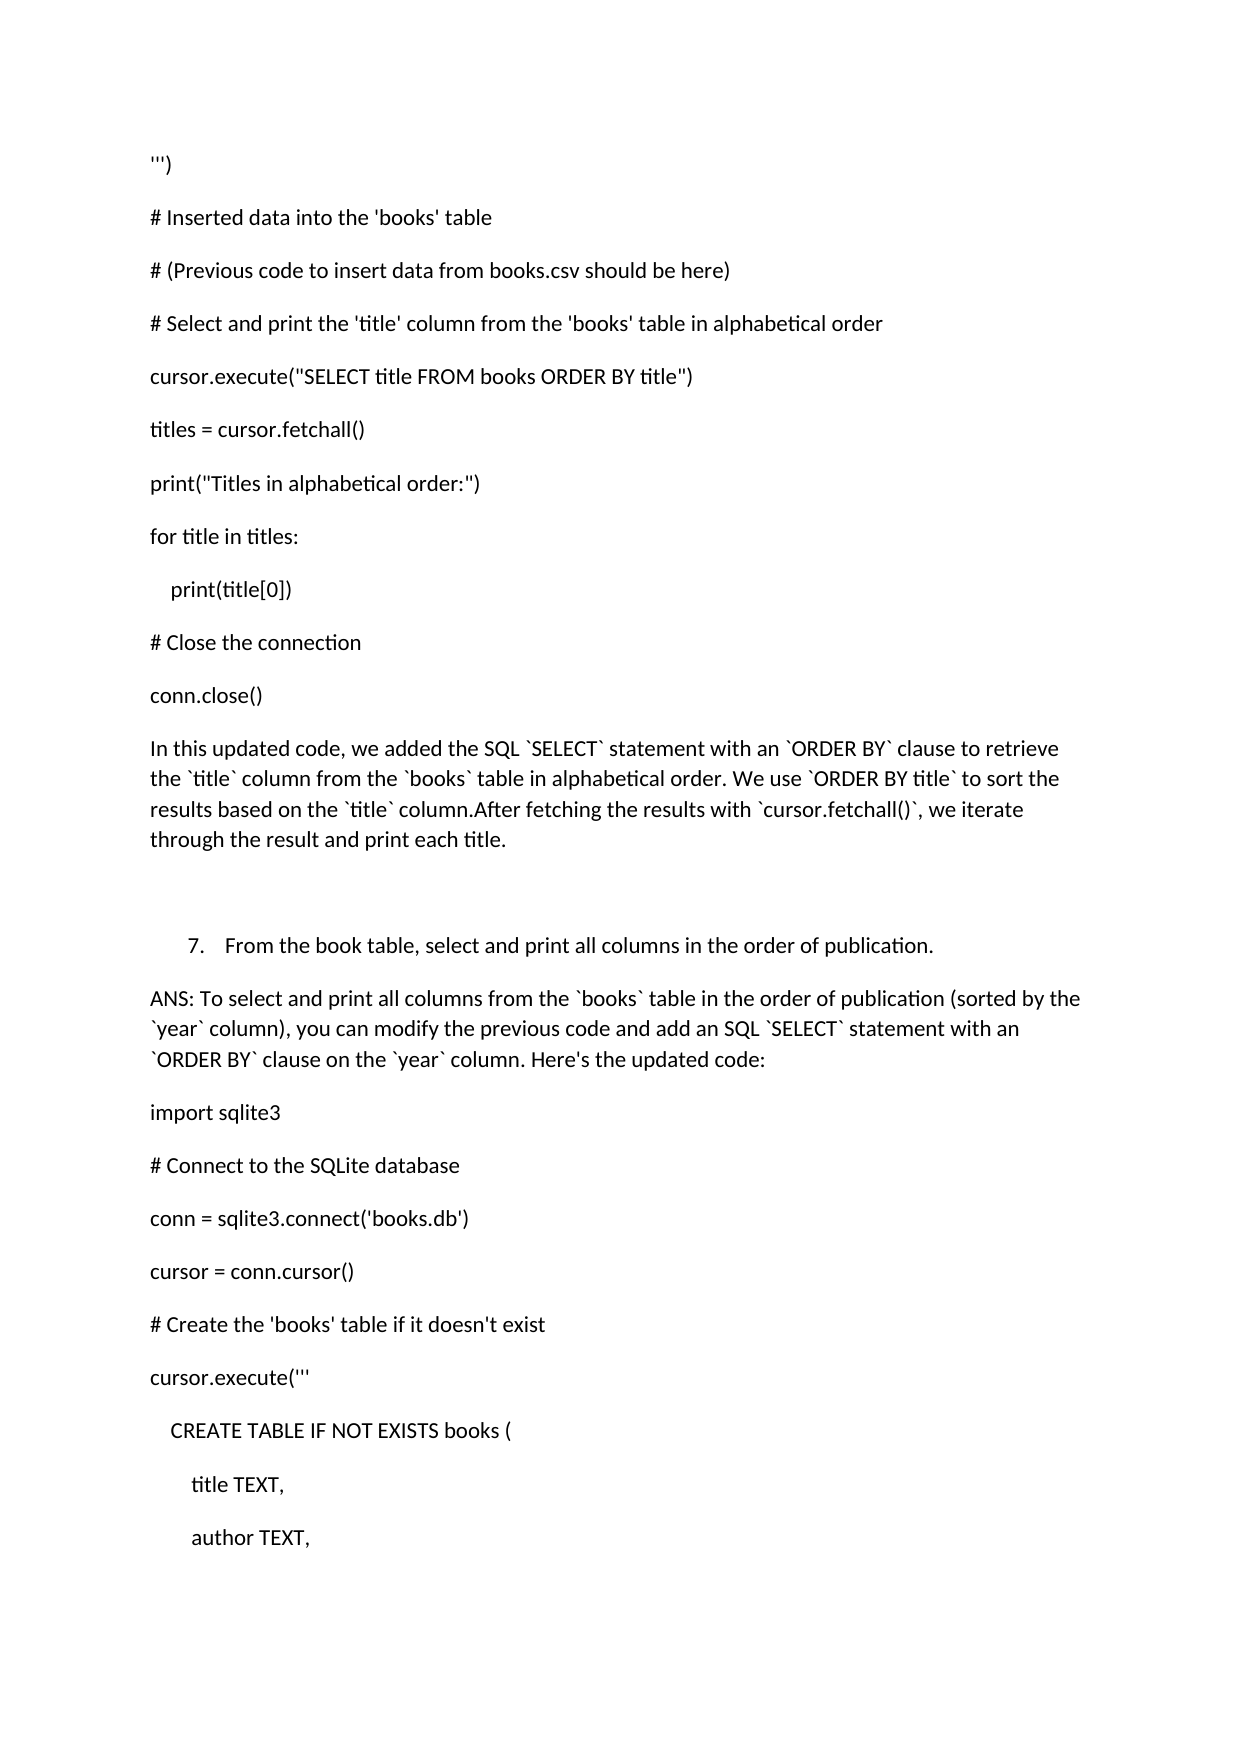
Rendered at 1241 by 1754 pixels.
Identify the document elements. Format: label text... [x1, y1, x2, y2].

text cursor = conn.cursor() [150, 1257, 1090, 1285]
text print("Titles in alphabetical order:") [150, 469, 1090, 497]
text # Select and print the 'title' column from the 'books' table in alphabetical order [150, 309, 1090, 337]
text import sqlite3 [150, 1098, 1090, 1126]
text # Connect to the SQLite database [150, 1151, 1090, 1179]
text conn.close() [150, 681, 1090, 709]
text print(title[0]) [150, 575, 1090, 603]
text titles = cursor.fetchall() [150, 416, 1090, 444]
list From the book table, select and print all columns in the order of publication. [187, 931, 1090, 959]
text In this updated code, we added the SQL `SELECT` statement with an `ORDER BY` clause to retrieve the `title` column from the `books` table in alphabetical order. We use `ORDER BY title` to sort the results based on the `title` column.After fetching the results with `cursor.fetchall()`, we iterate through the result and print each title. [150, 734, 1090, 853]
text # Close the connection [150, 628, 1090, 656]
text cursor.execute(''' [150, 1363, 1090, 1392]
text conn = sqlite3.connect('books.db') [150, 1204, 1090, 1232]
text # (Previous code to insert data from books.csv should be here) [150, 256, 1090, 284]
text for title in titles: [150, 522, 1090, 550]
text # Create the 'books' table if it doesn't exist [150, 1310, 1090, 1338]
text author TEXT, [150, 1523, 1090, 1551]
text CREATE TABLE IF NOT EXISTS books ( [150, 1417, 1090, 1445]
text title TEXT, [150, 1470, 1090, 1498]
text ANS: To select and print all columns from the `books` table in the order of publication (sorted by the `year` column), you can modify the previous code and add an SQL `SELECT` statement with an `ORDER BY` clause on the `year` column. Here's the updated code: [150, 984, 1090, 1073]
text ''') [150, 150, 1090, 178]
text # Inserted data into the 'books' table [150, 203, 1090, 231]
text cursor.execute("SELECT title FROM books ORDER BY title") [150, 362, 1090, 391]
